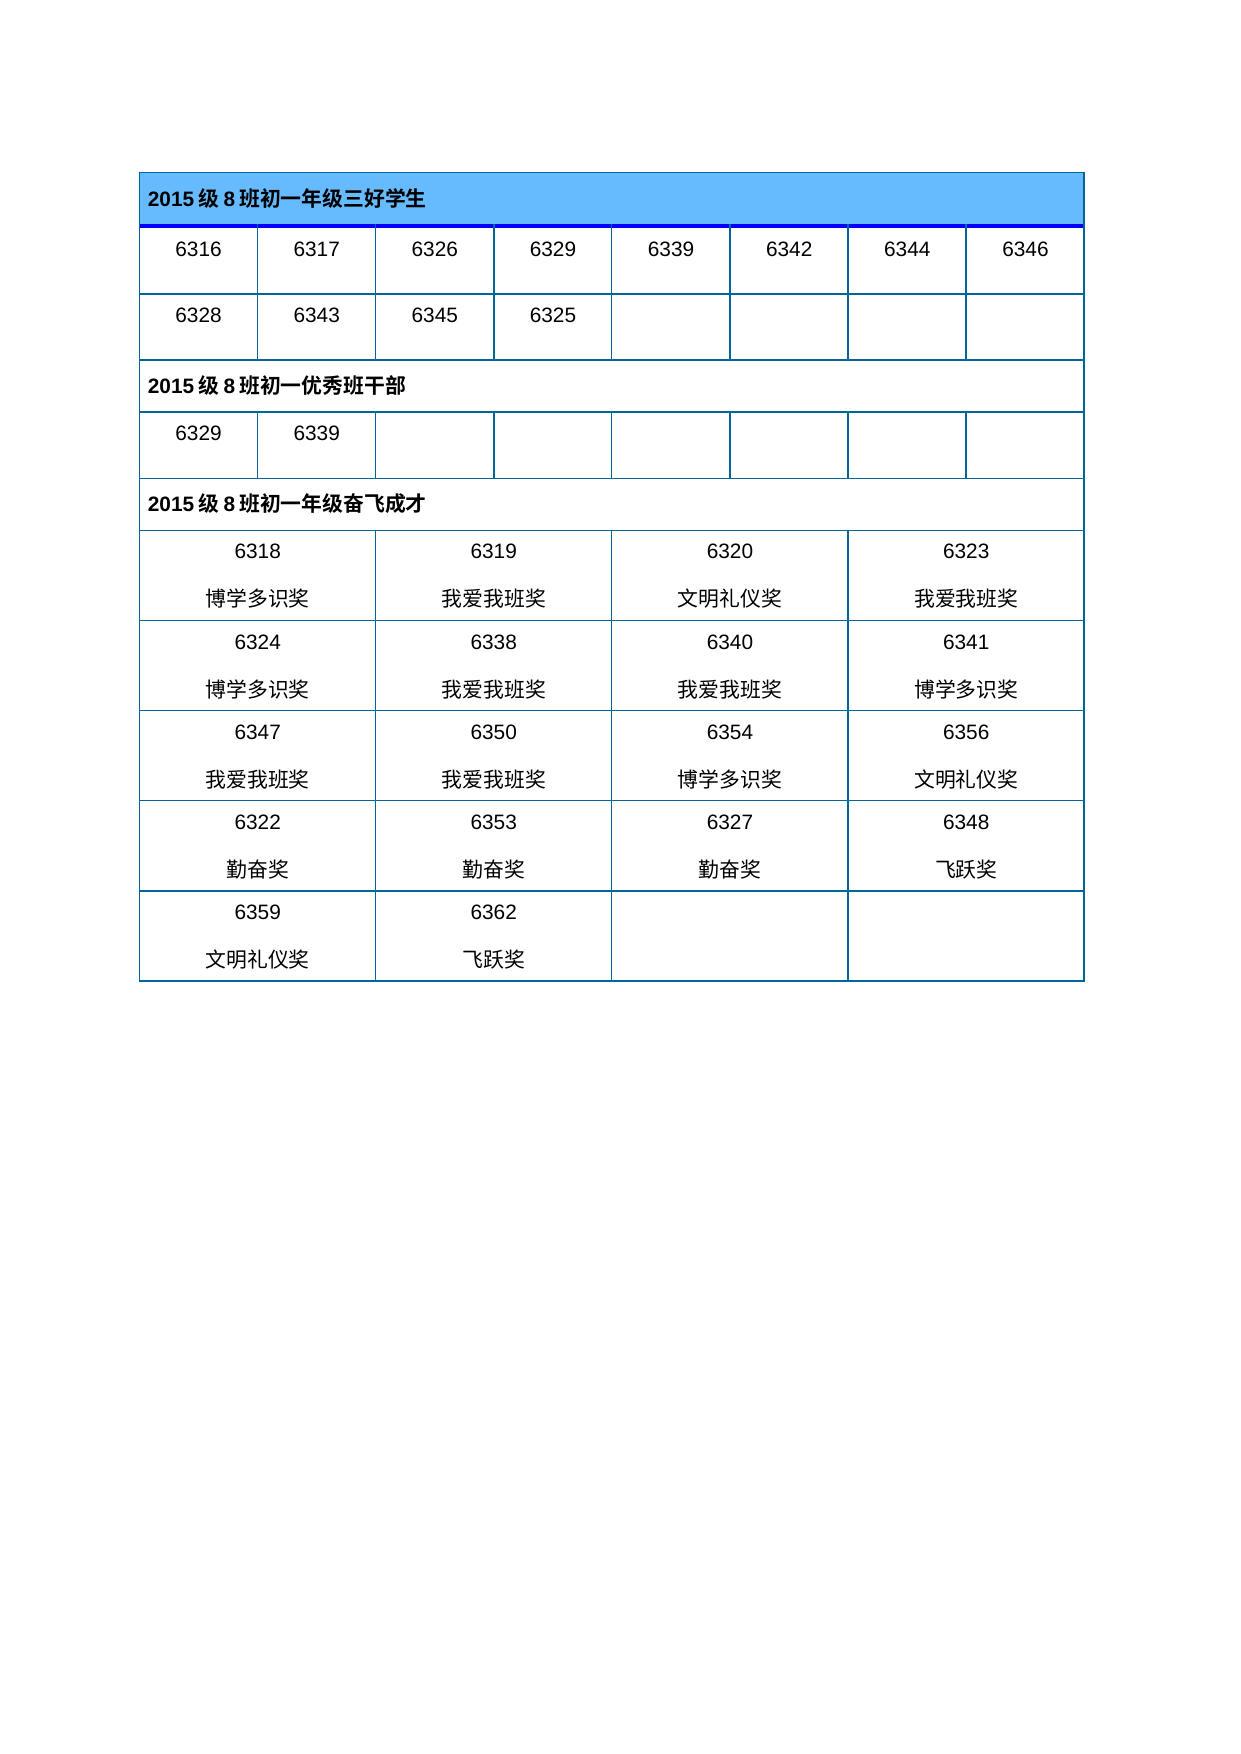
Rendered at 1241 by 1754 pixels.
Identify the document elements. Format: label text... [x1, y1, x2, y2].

table_cell 6362 飞跃奖 [376, 892, 611, 980]
table_cell 6353 勤奋奖 [376, 801, 611, 890]
table_cell 6323 我爱我班奖 [849, 531, 1083, 619]
table_cell 2015级8班初一年级奋飞成才 [140, 479, 1083, 529]
table_cell 6339 [258, 413, 375, 477]
table_cell 6327 勤奋奖 [612, 801, 847, 890]
table_cell 6342 [731, 228, 847, 293]
table_cell [376, 413, 493, 477]
table_cell 6317 [258, 228, 375, 293]
table_cell [967, 295, 1083, 359]
table_cell 6345 [376, 295, 493, 359]
table_cell 2015级8班初一优秀班干部 [140, 361, 1083, 411]
table_cell 6318 博学多识奖 [140, 531, 375, 619]
table_cell 6354 博学多识奖 [612, 711, 847, 800]
table_cell 6316 [140, 228, 257, 293]
table_cell 6324 博学多识奖 [140, 621, 375, 710]
table_cell [731, 413, 847, 477]
table_cell 6319 我爱我班奖 [376, 531, 611, 619]
table_cell [495, 413, 611, 477]
table_cell 6356 文明礼仪奖 [849, 711, 1083, 800]
table_cell [967, 413, 1083, 477]
table_cell 6344 [849, 228, 965, 293]
table_cell 6338 我爱我班奖 [376, 621, 611, 710]
table_cell [731, 295, 847, 359]
table_cell [849, 295, 965, 359]
table_cell [849, 413, 965, 477]
table_cell 6341 博学多识奖 [849, 621, 1083, 710]
table_cell 6328 [140, 295, 257, 359]
table_cell [612, 892, 847, 980]
table_cell 6329 [140, 413, 257, 477]
table_cell 6346 [967, 228, 1083, 293]
table_cell [849, 892, 1083, 980]
table_cell 6329 [495, 228, 611, 293]
table_header 2015级8班初一年级三好学生 [140, 173, 1083, 224]
table_cell 6359 文明礼仪奖 [140, 892, 375, 980]
table_cell 6343 [258, 295, 375, 359]
table_cell 6348 飞跃奖 [849, 801, 1083, 890]
table_cell 6339 [612, 228, 729, 293]
table_cell 6325 [495, 295, 611, 359]
table_cell 6347 我爱我班奖 [140, 711, 375, 800]
table_cell 6320 文明礼仪奖 [612, 531, 847, 619]
table_cell [612, 295, 729, 359]
table_cell 6326 [376, 228, 493, 293]
table_cell 6350 我爱我班奖 [376, 711, 611, 800]
table_cell 6340 我爱我班奖 [612, 621, 847, 710]
table_cell [612, 413, 729, 477]
table_cell 6322 勤奋奖 [140, 801, 375, 890]
